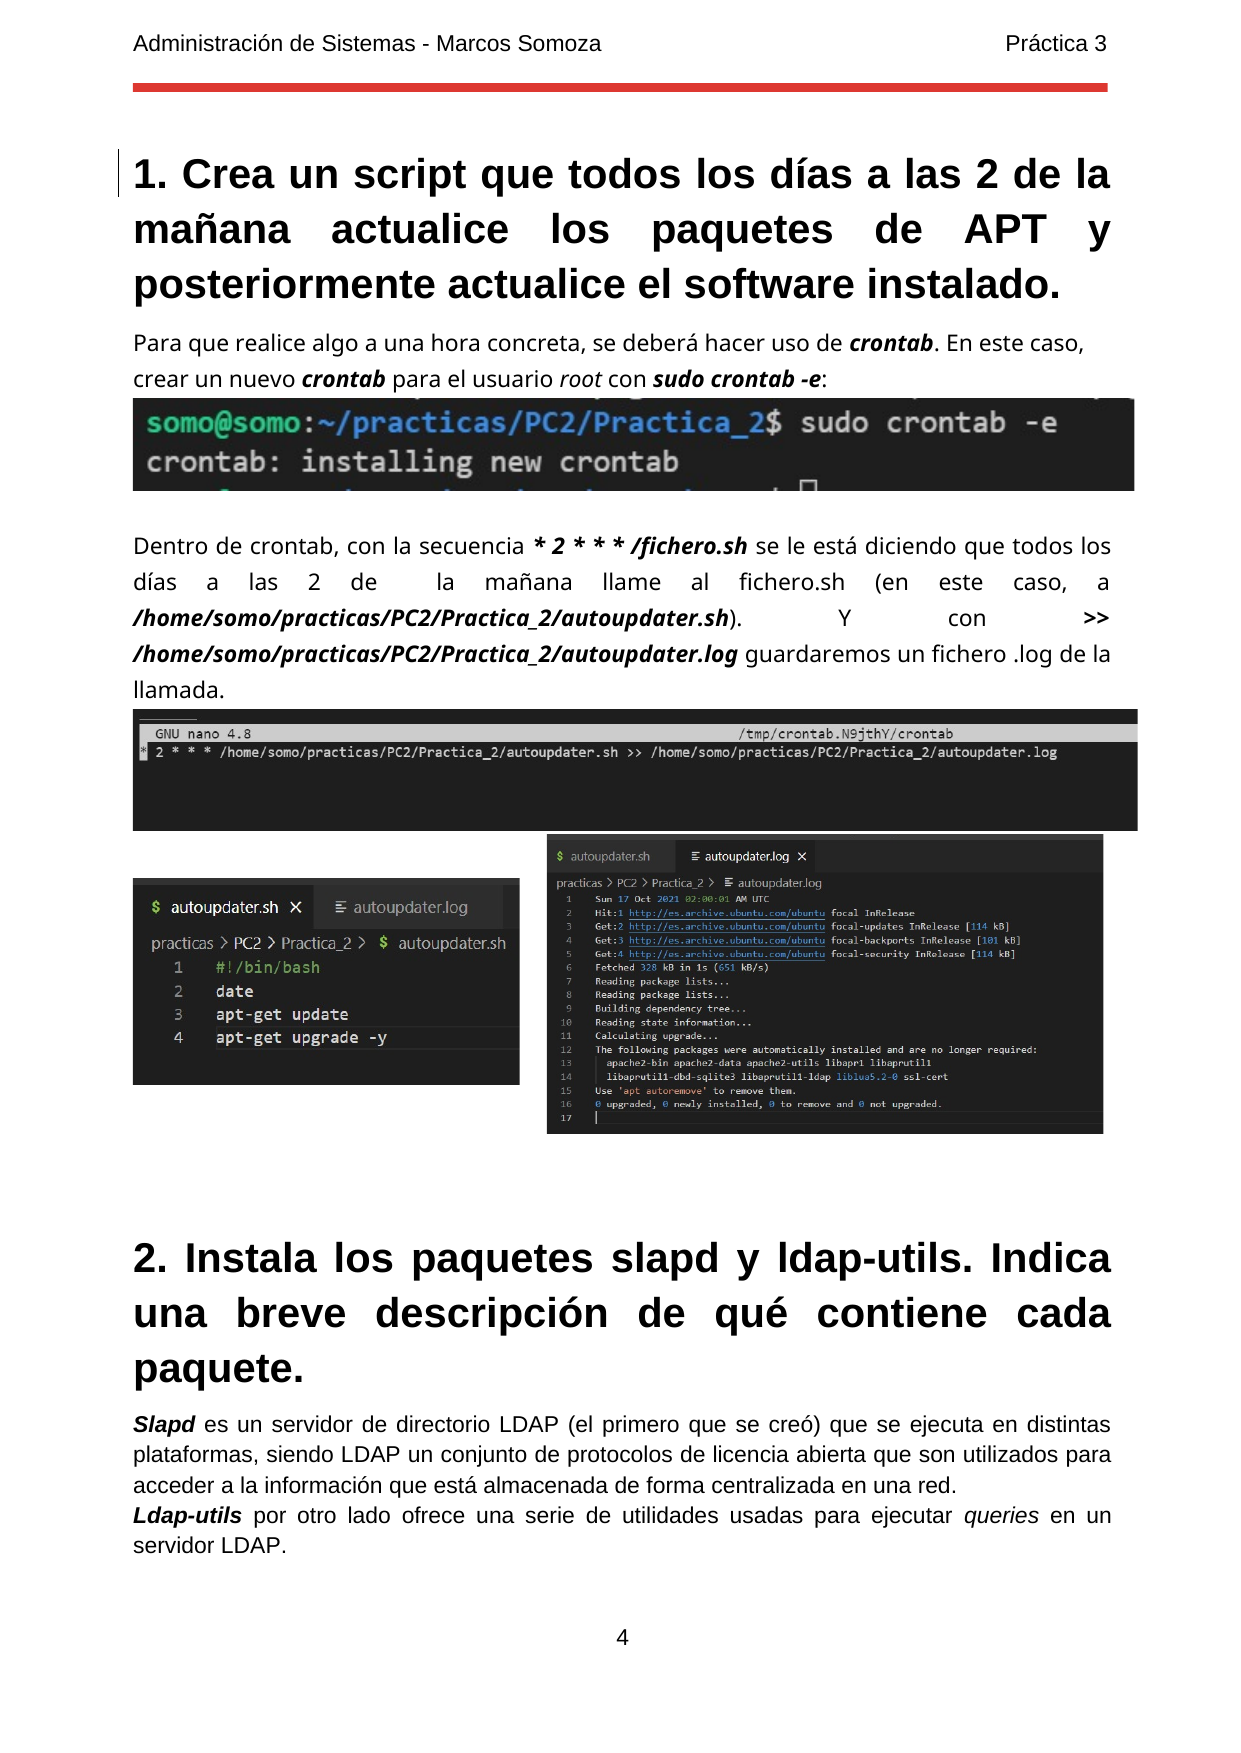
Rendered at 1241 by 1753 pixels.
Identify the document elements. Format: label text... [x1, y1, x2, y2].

picture [132, 709, 1138, 831]
picture [546, 834, 1104, 1134]
text Dentro de crontab, con la secuencia * 2 * * * /fichero.sh se le está diciendo que todos los días a las 2 de la mañana llame al fichero.sh (en este caso, a /home/somo/practicas/PC2/Practica_2/autoupdater.sh). Y con >> /home/somo/practicas/PC2/Practica_2/autoupdater.log guardaremos un fichero .log de la llamada. [133, 530, 1112, 709]
picture [132, 398, 1135, 491]
picture [132, 878, 520, 1085]
text Para que realice algo a una hora concreta, se deberá hacer uso de crontab. En este caso, crear un nuevo crontab para el usuario root con sudo crontab -e: [133, 327, 1112, 398]
subtitle 2. Instala los paquetes slapd y ldap-utils. Indica una breve descripción de qué contiene cada paquete. [133, 1233, 1112, 1392]
subtitle 1. Crea un script que todos los días a las 2 de la mañana actualice los paquetes de APT y posteriormente actualice el software instalado. [133, 149, 1112, 308]
text Slapd es un servidor de directorio LDAP (el primero que se creó) que se ejecuta en distintas plataformas, siendo LDAP un conjunto de protocolos de licencia abierta que son utilizados para acceder a la información que está almacenada de forma centralizada en una red. [133, 1411, 1112, 1498]
picture [132, 83, 1108, 92]
text Ldap-utils por otro lado ofrece una serie de utilidades usadas para ejecutar queries en un servidor LDAP. [133, 1502, 1112, 1558]
